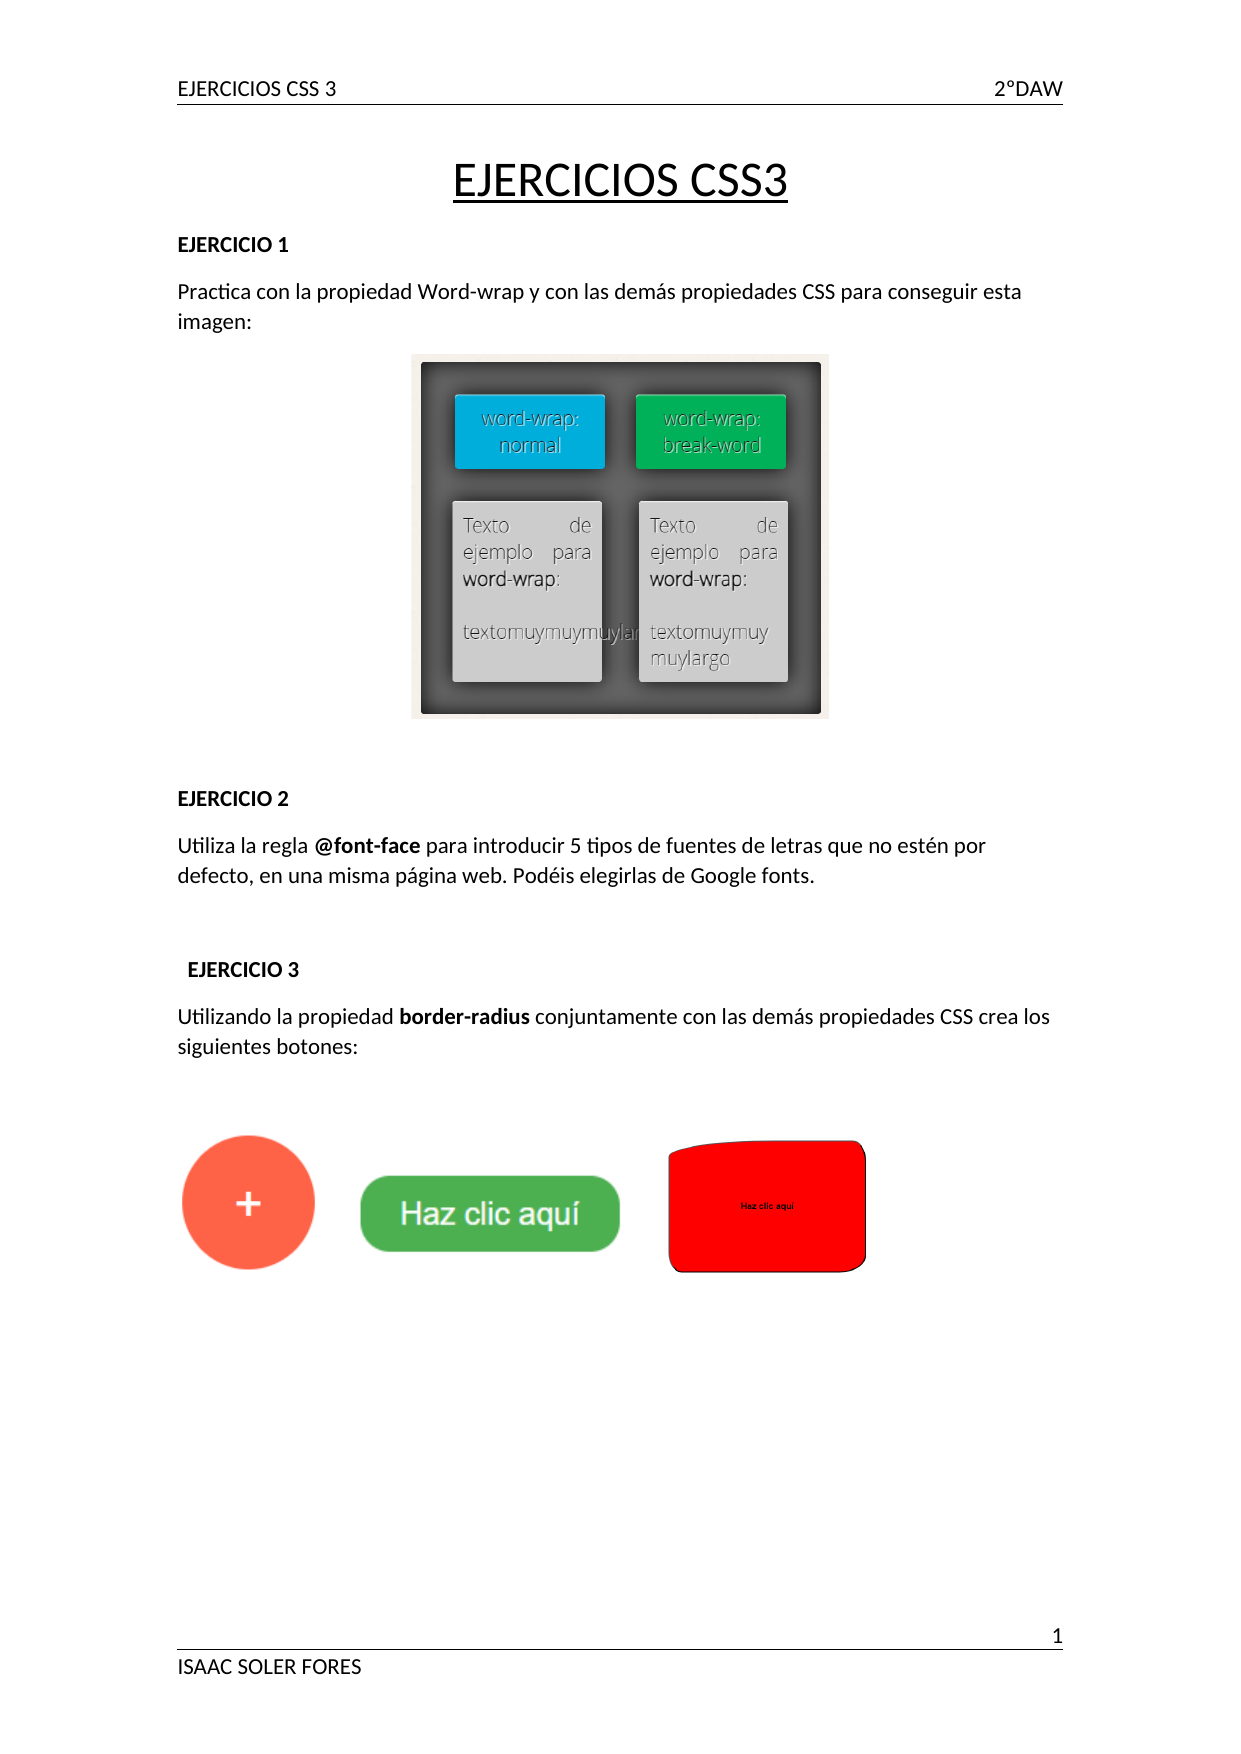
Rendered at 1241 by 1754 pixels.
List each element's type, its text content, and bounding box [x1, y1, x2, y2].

text Utiliza la regla @font-face para introducir 5 tipos de fuentes de letras que no estén por defecto, en una misma página web. Podéis elegirlas de Google fonts. [177, 831, 1063, 889]
picture [353, 1165, 628, 1279]
text Utilizando la propiedad border-radius conjuntamente con las demás propiedades CSS crea los siguientes botones: [177, 1002, 1063, 1060]
text EJERCICIO 3 [177, 955, 1063, 983]
text EJERCICIO 1 [177, 230, 1063, 258]
text EJERCICIO 2 [177, 784, 1063, 812]
text Practica con la propiedad Word-wrap y con las demás propiedades CSS para conseguir esta imagen: [177, 277, 1063, 335]
text EJERCICIOS CSS3 [177, 148, 1063, 209]
picture [177, 1126, 323, 1279]
picture [411, 354, 829, 719]
picture [663, 1137, 885, 1279]
